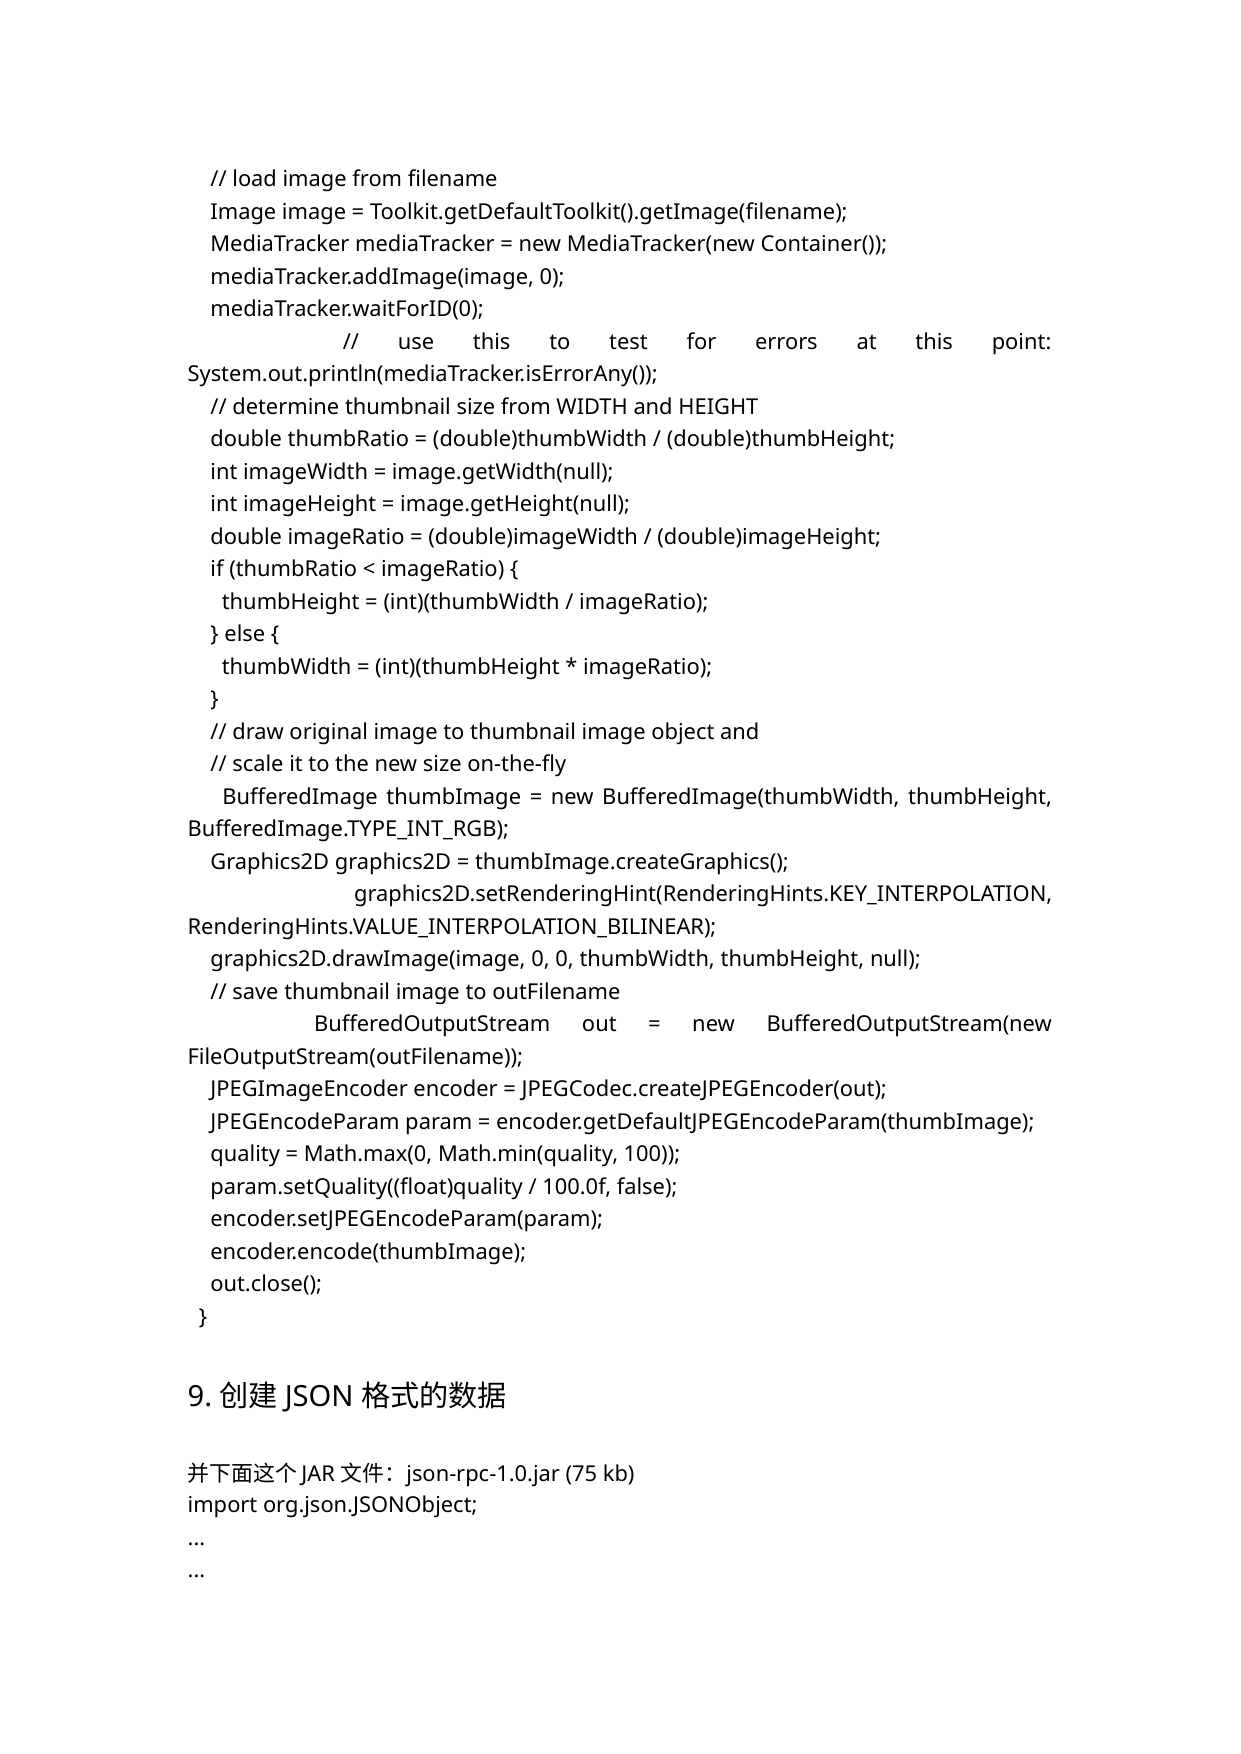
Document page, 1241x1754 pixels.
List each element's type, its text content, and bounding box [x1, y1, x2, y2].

text double imageRatio = (double)imageWidth / (double)imageHeight; [187, 519, 1053, 552]
text out.close(); [187, 1267, 1053, 1299]
text mediaTracker.waitForID(0); [187, 292, 1053, 324]
text Image image = Toolkit.getDefaultToolkit().getImage(filename); [187, 194, 1053, 227]
text mediaTracker.addImage(image, 0); [187, 259, 1053, 292]
text ... [187, 1553, 1053, 1585]
text double thumbRatio = (double)thumbWidth / (double)thumbHeight; [187, 422, 1053, 454]
text param.setQuality((float)quality / 100.0f, false); [187, 1169, 1053, 1202]
text ... [187, 1520, 1053, 1553]
text if (thumbRatio < imageRatio) { [187, 552, 1053, 584]
text 并下面这个JAR 文件：json-rpc-1.0.jar (75 kb) [187, 1455, 1053, 1488]
text graphics2D.drawImage(image, 0, 0, thumbWidth, thumbHeight, null); [187, 942, 1053, 974]
text int imageHeight = image.getHeight(null); [187, 487, 1053, 519]
text // load image from filename [187, 162, 1053, 194]
text thumbHeight = (int)(thumbWidth / imageRatio); [187, 584, 1053, 617]
text // save thumbnail image to outFilename [187, 974, 1053, 1007]
text } [187, 682, 1053, 714]
text } [187, 1299, 1053, 1332]
text // scale it to the new size on-the-fly [187, 747, 1053, 779]
text quality = Math.max(0, Math.min(quality, 100)); [187, 1137, 1053, 1169]
text encoder.encode(thumbImage); [187, 1234, 1053, 1267]
text JPEGEncodeParam param = encoder.getDefaultJPEGEncodeParam(thumbImage); [187, 1104, 1053, 1137]
text thumbWidth = (int)(thumbHeight * imageRatio); [187, 649, 1053, 682]
text graphics2D.setRenderingHint(RenderingHints.KEY_INTERPOLATION, RenderingHints.VALUE_INTERPOLATION_BILINEAR); [187, 877, 1053, 942]
text int imageWidth = image.getWidth(null); [187, 454, 1053, 487]
text MediaTracker mediaTracker = new MediaTracker(new Container()); [187, 227, 1053, 259]
text JPEGImageEncoder encoder = JPEGCodec.createJPEGEncoder(out); [187, 1072, 1053, 1104]
text } else { [187, 617, 1053, 649]
text import org.json.JSONObject; [187, 1488, 1053, 1520]
text // draw original image to thumbnail image object and [187, 714, 1053, 747]
text // use this to test for errors at this point: System.out.println(mediaTracker.isErrorAny()); [187, 324, 1053, 389]
text BufferedOutputStream out = new BufferedOutputStream(new FileOutputStream(outFilename)); [187, 1007, 1053, 1072]
subtitle 9. 创建 JSON 格式的数据 [187, 1361, 1053, 1426]
text // determine thumbnail size from WIDTH and HEIGHT [187, 389, 1053, 422]
text Graphics2D graphics2D = thumbImage.createGraphics(); [187, 844, 1053, 877]
text encoder.setJPEGEncodeParam(param); [187, 1202, 1053, 1234]
text BufferedImage thumbImage = new BufferedImage(thumbWidth, thumbHeight, BufferedImage.TYPE_INT_RGB); [187, 779, 1053, 844]
